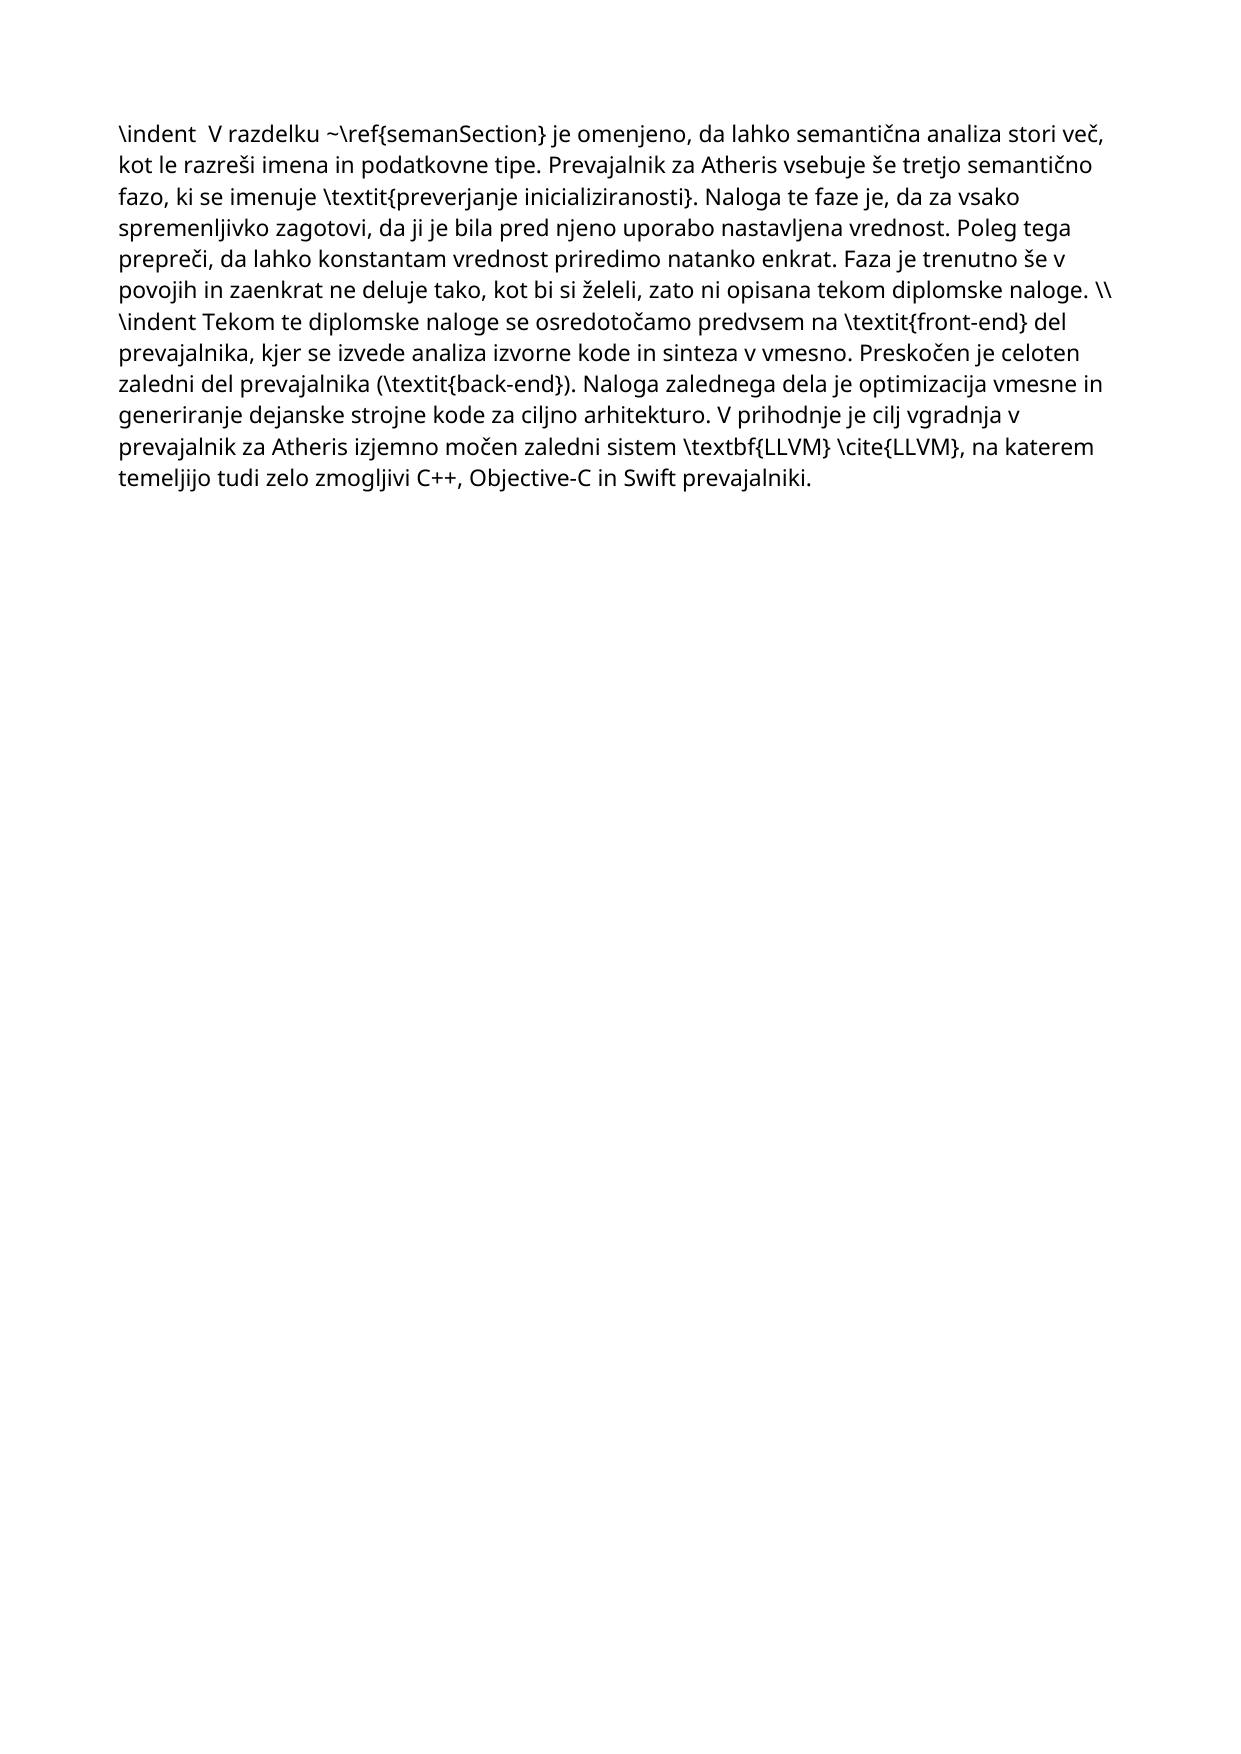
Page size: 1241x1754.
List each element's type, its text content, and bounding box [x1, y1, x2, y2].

text \indent V razdelku ~\ref{semanSection} je omenjeno, da lahko semantična analiza stori več, kot le razreši imena in podatkovne tipe. Prevajalnik za Atheris vsebuje še tretjo semantično fazo, ki se imenuje \textit{preverjanje inicializiranosti}. Naloga te faze je, da za vsako spremenljivko zagotovi, da ji je bila pred njeno uporabo nastavljena vrednost. Poleg tega prepreči, da lahko konstantam vrednost priredimo natanko enkrat. Faza je trenutno še v povojih in zaenkrat ne deluje tako, kot bi si želeli, zato ni opisana tekom diplomske naloge. \\ [118, 118, 1122, 306]
text \indent Tekom te diplomske naloge se osredotočamo predvsem na \textit{front-end} del prevajalnika, kjer se izvede analiza izvorne kode in sinteza v vmesno. Preskočen je celoten zaledni del prevajalnika (\textit{back-end}). Naloga zalednega dela je optimizacija vmesne in generiranje dejanske strojne kode za ciljno arhitekturo. V prihodnje je cilj vgradnja v prevajalnik za Atheris izjemno močen zaledni sistem \textbf{LLVM} \cite{LLVM}, na katerem temeljijo tudi zelo zmogljivi C++, Objective-C in Swift prevajalniki. [118, 306, 1122, 493]
